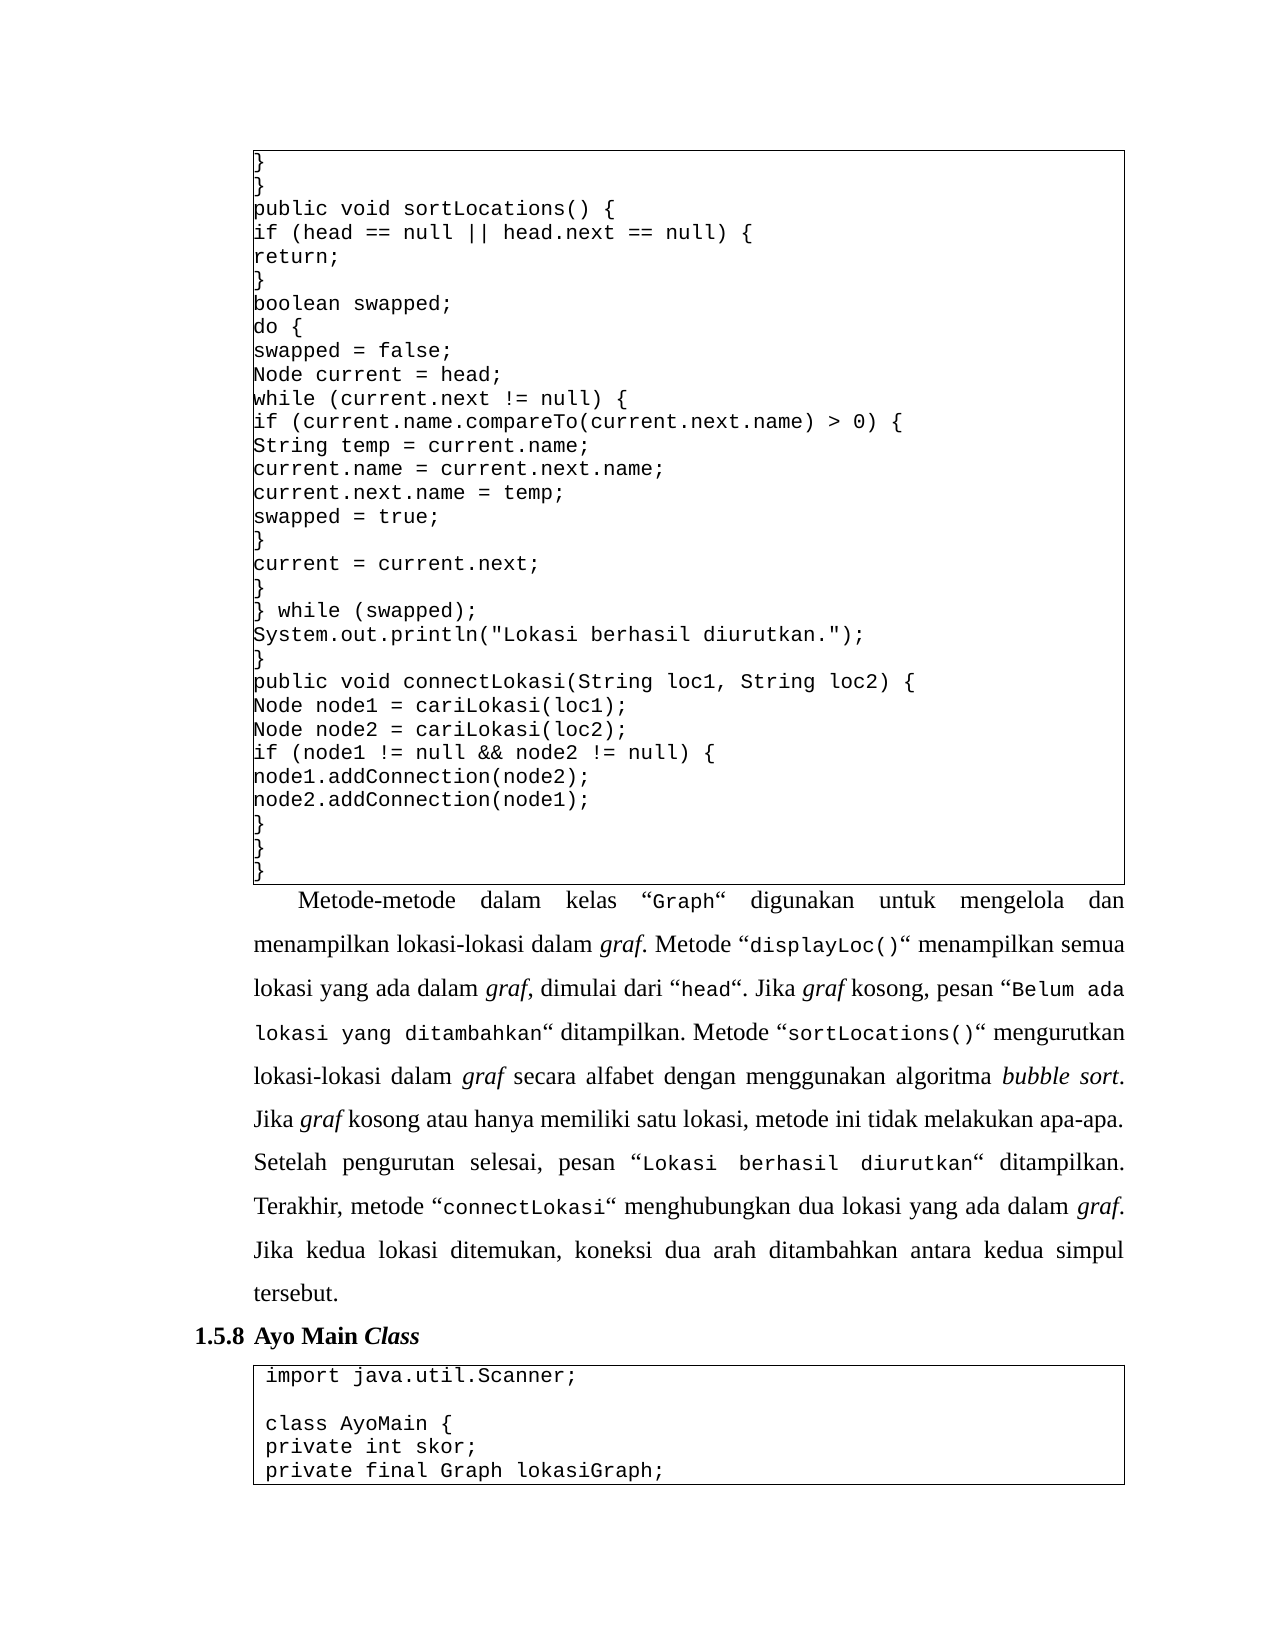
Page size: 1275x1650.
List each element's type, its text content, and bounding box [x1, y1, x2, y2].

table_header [254, 1366, 1124, 1484]
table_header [254, 151, 1124, 884]
list Metode-metode dalam kelas “Graph“ digunakan untuk mengelola dan menampilkan lokasi-lokasi dalam graf. Metode “displayLoc()“ menampilkan semua lokasi yang ada dalam graf, dimulai dari “head“. Jika graf kosong, pesan “Belum ada lokasi yang ditambahkan“ ditampilkan. Metode “sortLocations()“ mengurutkan lokasi-lokasi dalam graf secara alfabet dengan menggunakan algoritma bubble sort. Jika graf kosong atau hanya memiliki satu lokasi, metode ini tidak melakukan apa-apa. Setelah pengurutan selesai, pesan “Lokasi berhasil diurutkan“ ditampilkan. Terakhir, metode “connectLokasi“ menghubungkan dua lokasi yang ada dalam graf. Jika kedua lokasi ditemukan, koneksi dua arah ditambahkan antara kedua simpul tersebut. [253, 885, 1125, 1307]
list Ayo Main Class [194, 1321, 1125, 1350]
